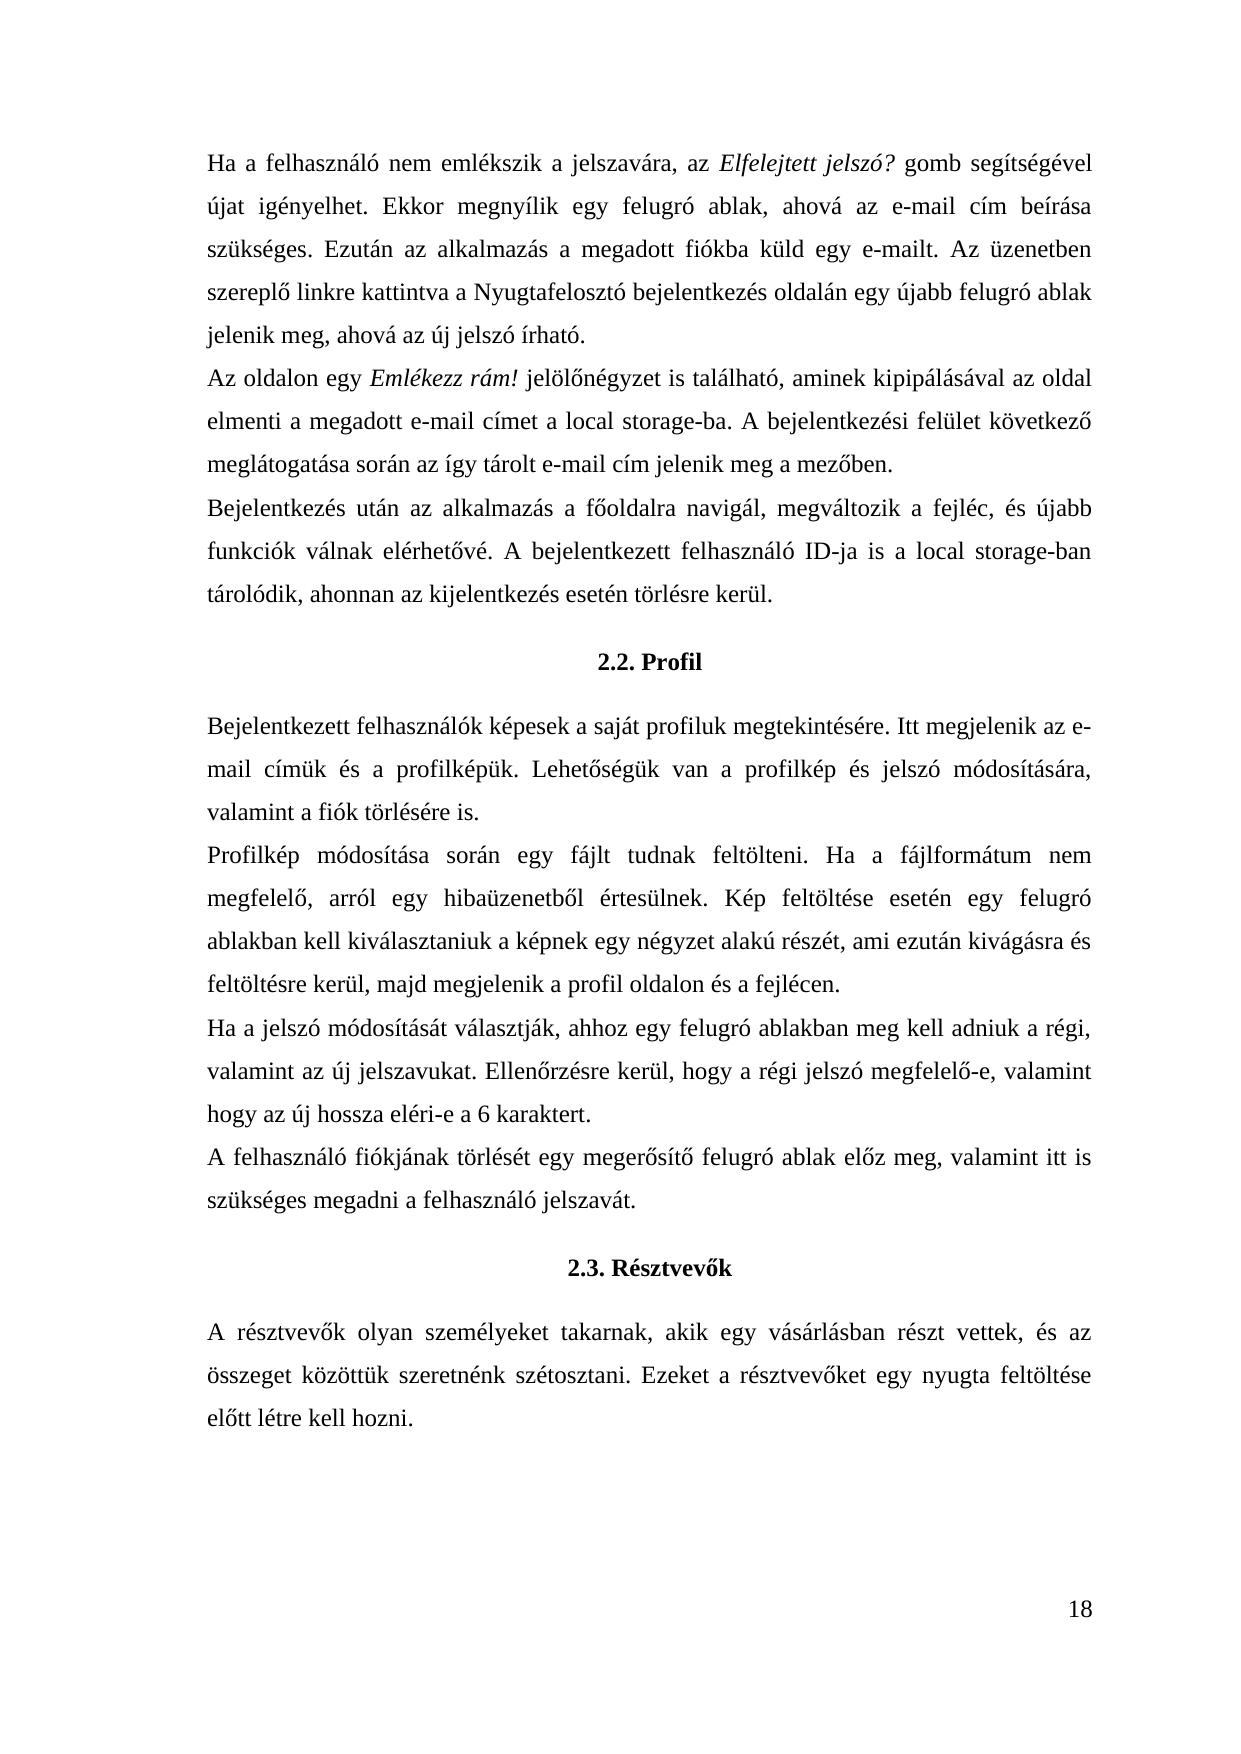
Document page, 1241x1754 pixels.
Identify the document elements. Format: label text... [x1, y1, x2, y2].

subtitle 2.3. Résztvevők [207, 1253, 1092, 1282]
text Bejelentkezés után az alkalmazás a főoldalra navigál, megváltozik a fejléc, és újabb funkciók válnak elérhetővé. A bejelentkezett felhasználó ID-ja is a local storage-ban tárolódik, ahonnan az kijelentkezés esetén törlésre kerül. [207, 493, 1092, 608]
subtitle 2.2. Profil [207, 647, 1092, 676]
text A résztvevők olyan személyeket takarnak, akik egy vásárlásban részt vettek, és az összeget közöttük szeretnénk szétosztani. Ezeket a résztvevőket egy nyugta feltöltése előtt létre kell hozni. [207, 1317, 1092, 1432]
text Ha a felhasználó nem emlékszik a jelszavára, az Elfelejtett jelszó? gomb segítségével újat igényelhet. Ekkor megnyílik egy felugró ablak, ahová az e-mail cím beírása szükséges. Ezután az alkalmazás a megadott fiókba küld egy e-mailt. Az üzenetben szereplő linkre kattintva a Nyugtafelosztó bejelentkezés oldalán egy újabb felugró ablak jelenik meg, ahová az új jelszó írható. [207, 148, 1092, 349]
text Az oldalon egy Emlékezz rám! jelölőnégyzet is található, aminek kipipálásával az oldal elmenti a megadott e-mail címet a local storage-ba. A bejelentkezési felület következő meglátogatása során az így tárolt e-mail cím jelenik meg a mezőben. [207, 363, 1092, 478]
text Profilkép módosítása során egy fájlt tudnak feltölteni. Ha a fájlformátum nem megfelelő, arról egy hibaüzenetből értesülnek. Kép feltöltése esetén egy felugró ablakban kell kiválasztaniuk a képnek egy négyzet alakú részét, ami ezután kivágásra és feltöltésre kerül, majd megjelenik a profil oldalon és a fejlécen. [207, 840, 1092, 998]
text Bejelentkezett felhasználók képesek a saját profiluk megtekintésére. Itt megjelenik az e-mail címük és a profilképük. Lehetőségük van a profilkép és jelszó módosítására, valamint a fiók törlésére is. [207, 711, 1092, 826]
text A felhasználó fiókjának törlését egy megerősítő felugró ablak előz meg, valamint itt is szükséges megadni a felhasználó jelszavát. [207, 1142, 1092, 1214]
text Ha a jelszó módosítását választják, ahhoz egy felugró ablakban meg kell adniuk a régi, valamint az új jelszavukat. Ellenőrzésre kerül, hogy a régi jelszó megfelelő-e, valamint hogy az új hossza eléri-e a 6 karaktert. [207, 1013, 1092, 1128]
